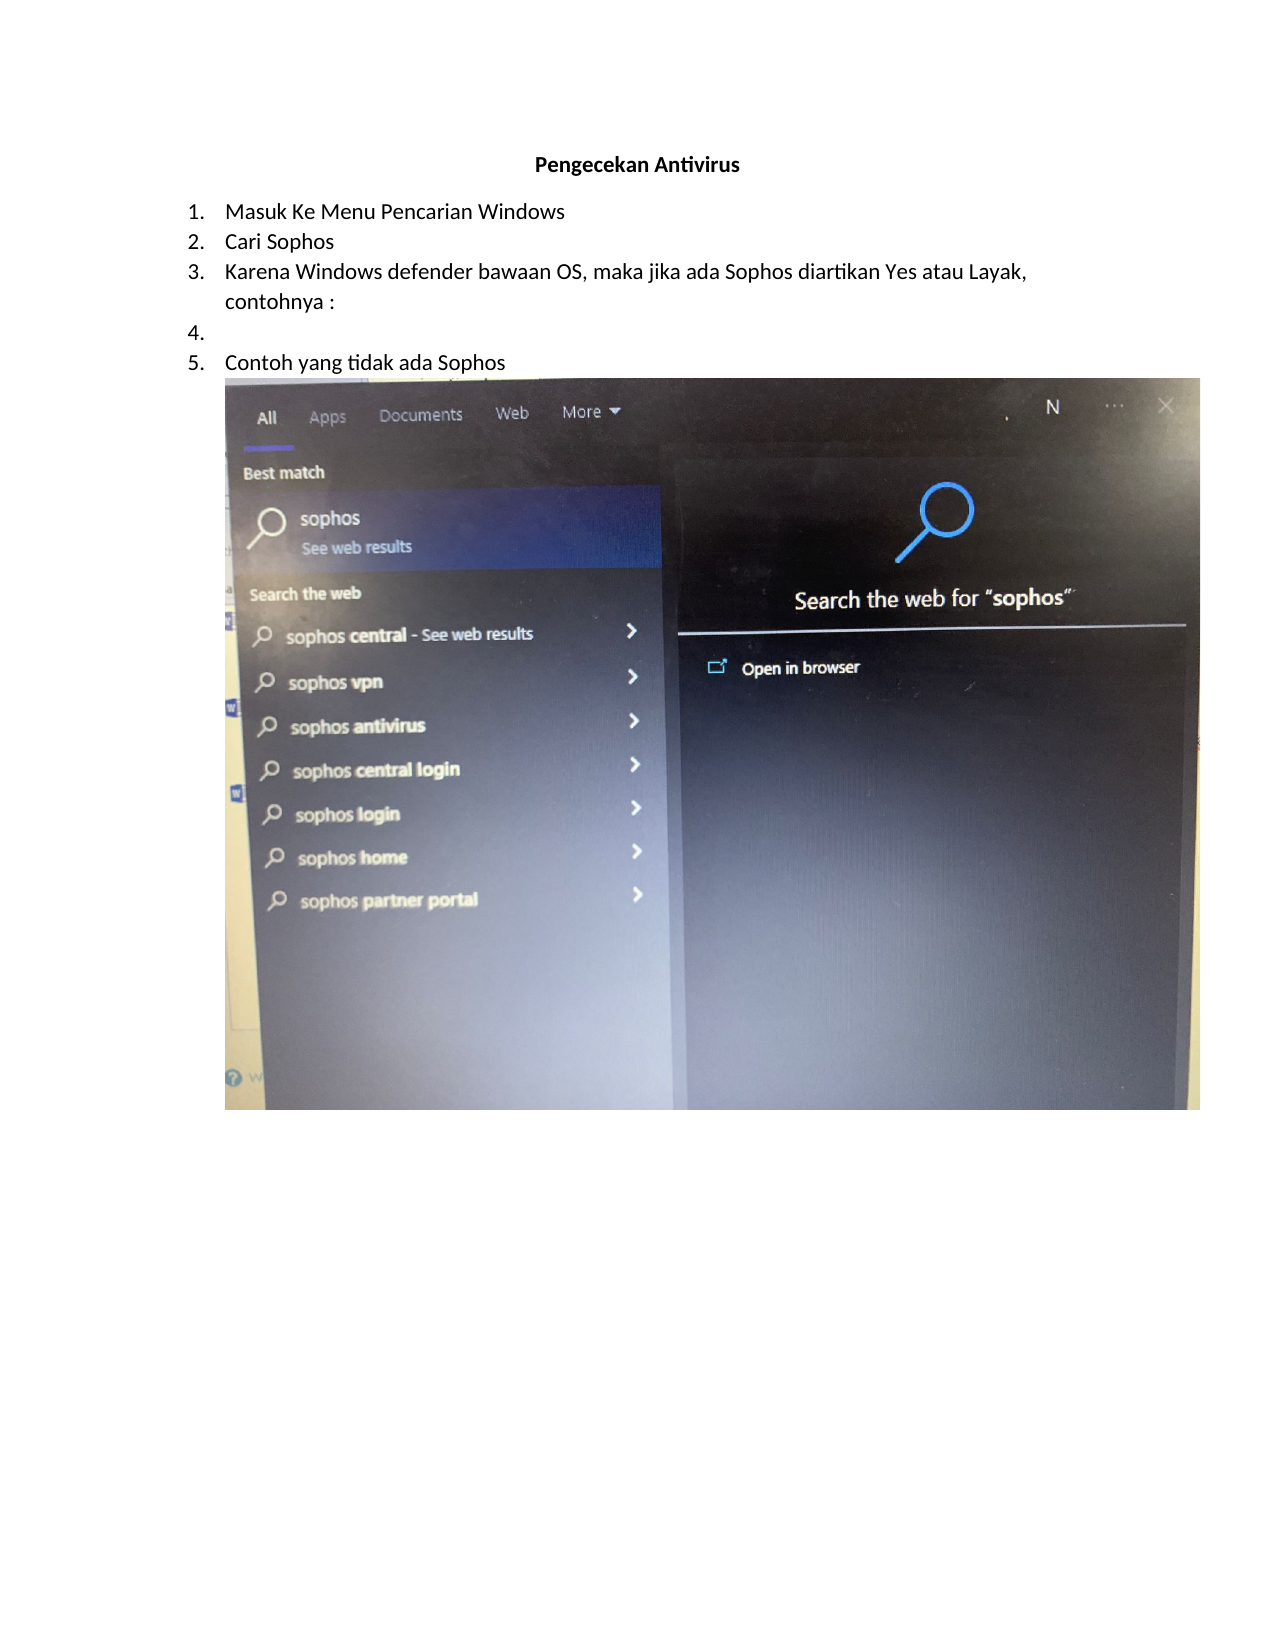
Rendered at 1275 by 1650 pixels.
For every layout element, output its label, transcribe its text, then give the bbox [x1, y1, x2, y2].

text Pengecekan Antivirus [150, 150, 1125, 178]
list Karena Windows defender bawaan OS, maka jika ada Sophos diartikan Yes atau Layak, contohnya : [187, 257, 1125, 316]
list Contoh yang tidak ada Sophos [187, 348, 1125, 376]
list Cari Sophos [187, 227, 1125, 255]
list Masuk Ke Menu Pencarian Windows [187, 197, 1125, 225]
picture [225, 378, 1200, 1110]
